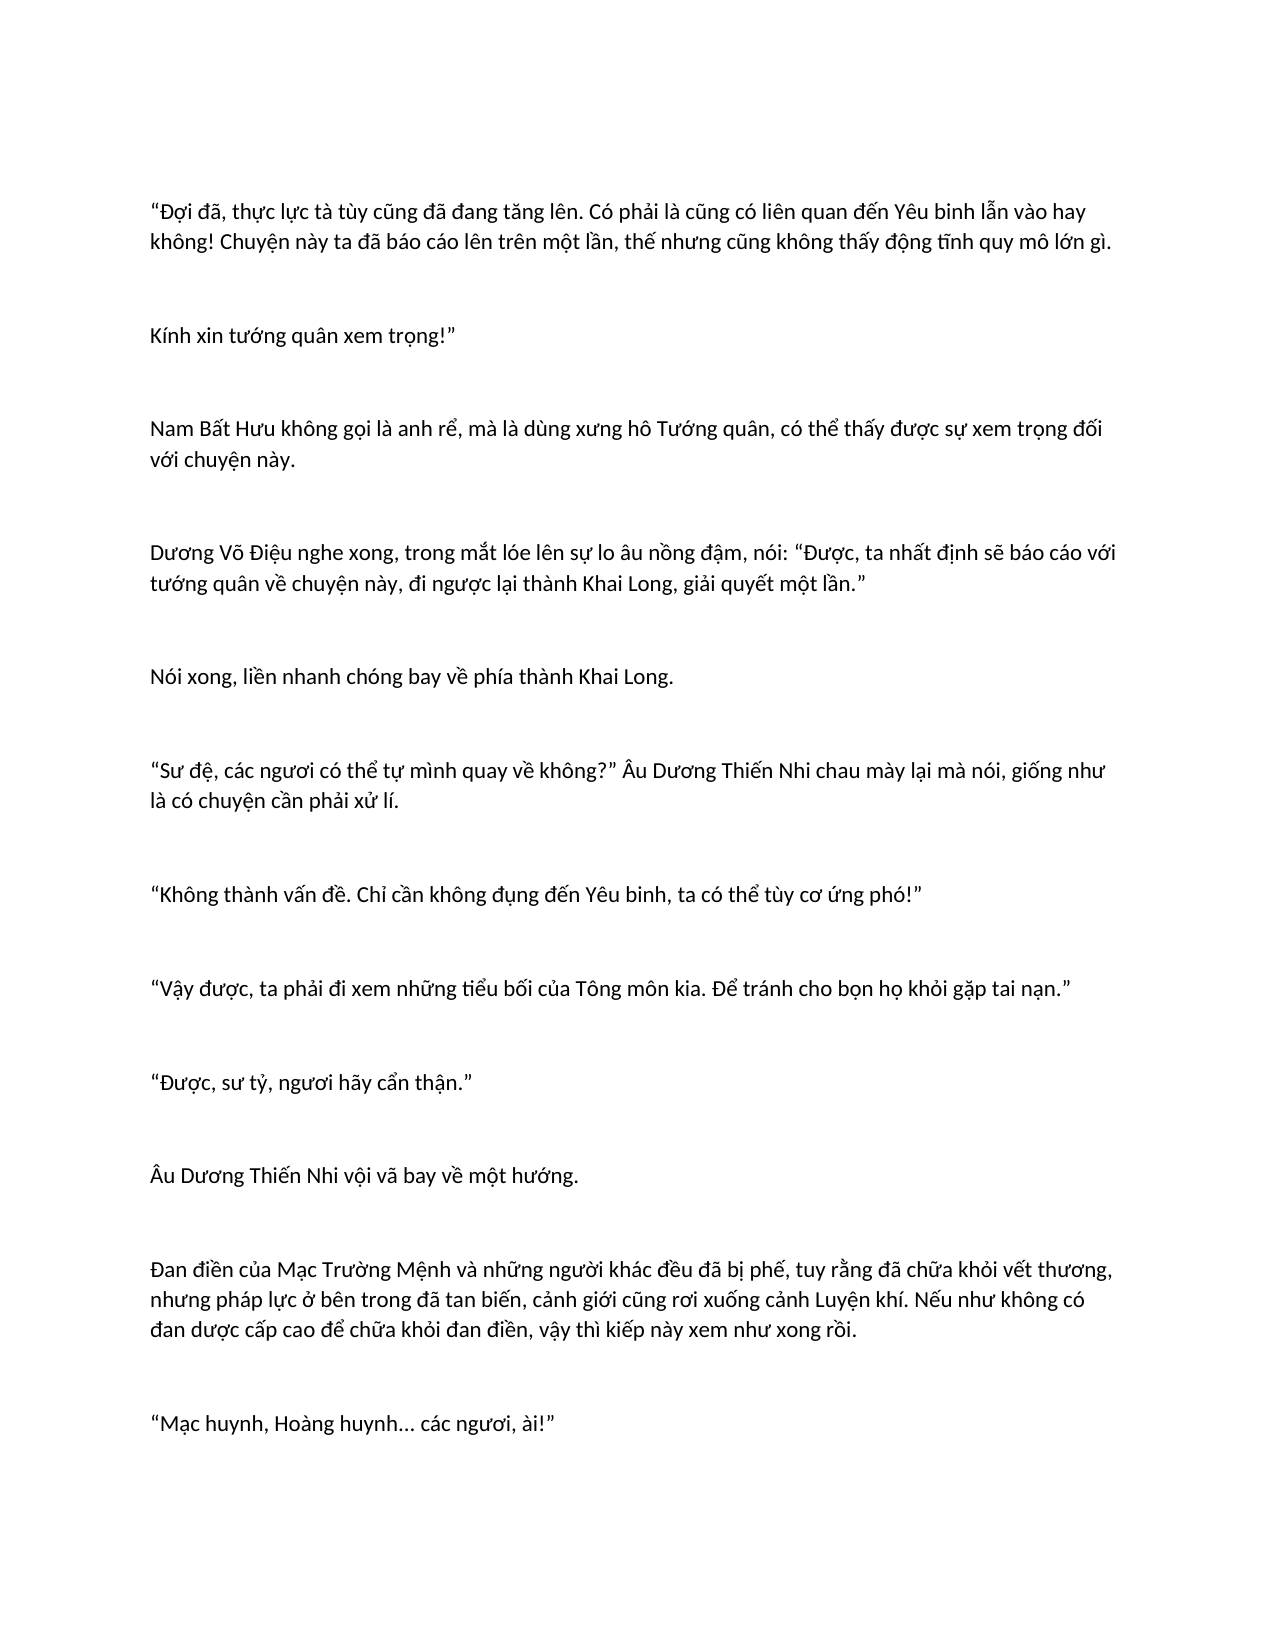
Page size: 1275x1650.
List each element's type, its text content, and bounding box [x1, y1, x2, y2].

text Đan điền của Mạc Trường Mệnh và những người khác đều đã bị phế, tuy rằng đã chữa khỏi vết thương, nhưng pháp lực ở bên trong đã tan biến, cảnh giới cũng rơi xuống cảnh Luyện khí. Nếu như không có đan dược cấp cao để chữa khỏi đan điền, vậy thì kiếp này xem như xong rồi. [150, 1255, 1125, 1344]
text Kính xin tướng quân xem trọng!” [150, 321, 1125, 349]
text “Không thành vấn đề. Chỉ cần không đụng đến Yêu binh, ta có thể tùy cơ ứng phó!” [150, 880, 1125, 908]
text Nói xong, liền nhanh chóng bay về phía thành Khai Long. [150, 662, 1125, 691]
text “Sư đệ, các ngươi có thể tự mình quay về không?” Âu Dương Thiến Nhi chau mày lại mà nói, giống như là có chuyện cần phải xử lí. [150, 756, 1125, 814]
text “Đợi đã, thực lực tà tùy cũng đã đang tăng lên. Có phải là cũng có liên quan đến Yêu binh lẫn vào hay không! Chuyện này ta đã báo cáo lên trên một lần, thế nhưng cũng không thấy động tĩnh quy mô lớn gì. [150, 197, 1125, 255]
text “Mạc huynh, Hoàng huynh... các ngươi, ài!” [150, 1409, 1125, 1437]
text Âu Dương Thiến Nhi vội vã bay về một hướng. [150, 1161, 1125, 1189]
text “Được, sư tỷ, ngươi hãy cẩn thận.” [150, 1068, 1125, 1096]
text Dương Võ Điệu nghe xong, trong mắt lóe lên sự lo âu nồng đậm, nói: “Được, ta nhất định sẽ báo cáo với tướng quân về chuyện này, đi ngược lại thành Khai Long, giải quyết một lần.” [150, 538, 1125, 597]
text “Vậy được, ta phải đi xem những tiểu bối của Tông môn kia. Để tránh cho bọn họ khỏi gặp tai nạn.” [150, 974, 1125, 1002]
text Nam Bất Hưu không gọi là anh rể, mà là dùng xưng hô Tướng quân, có thể thấy được sự xem trọng đối với chuyện này. [150, 414, 1125, 473]
